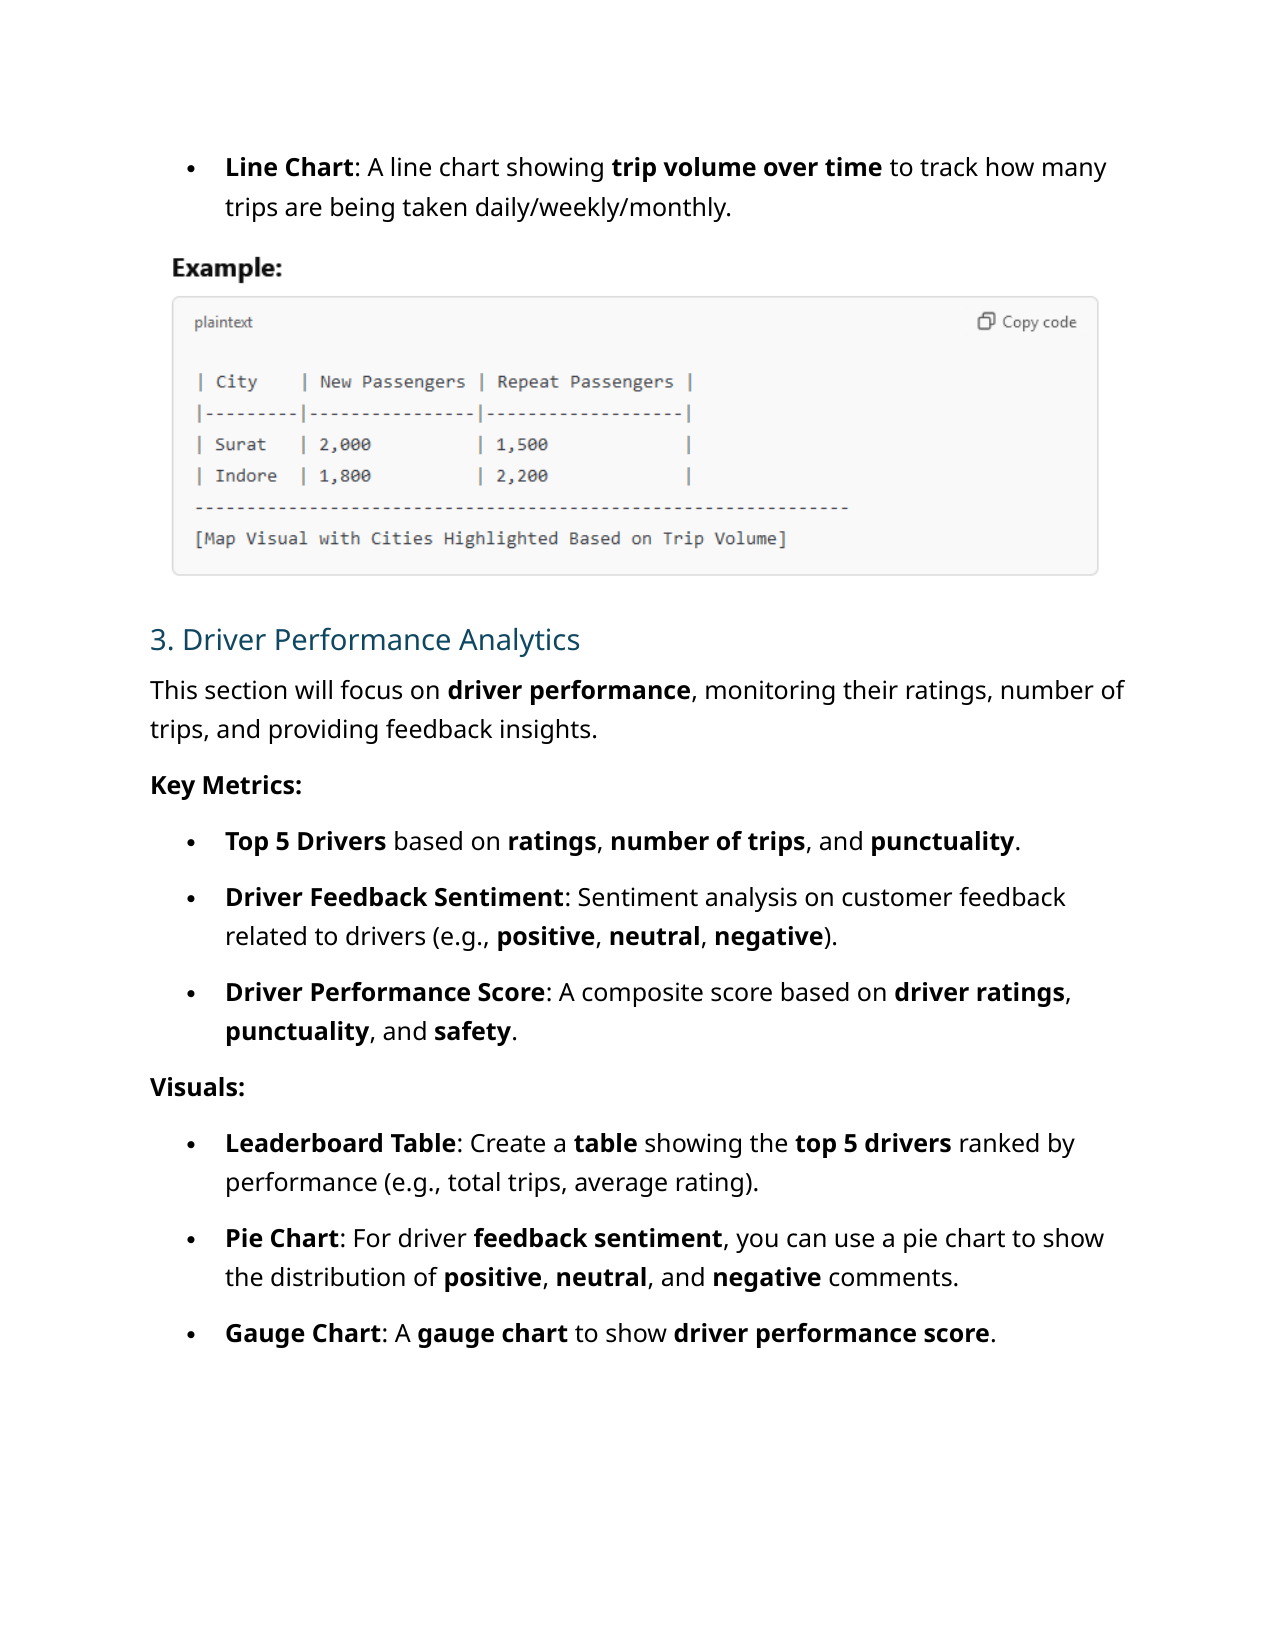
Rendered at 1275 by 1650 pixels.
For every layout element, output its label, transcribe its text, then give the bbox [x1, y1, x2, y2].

text Key Metrics: [150, 768, 1125, 802]
list Gauge Chart: A gauge chart to show driver performance score. [187, 1316, 1125, 1349]
list Driver Feedback Sentiment: Sentiment analysis on customer feedback related to drivers (e.g., positive, neutral, negative). [187, 880, 1125, 953]
list Pie Chart: For driver feedback sentiment, you can use a pie chart to show the distribution of positive, neutral, and negative comments. [187, 1221, 1125, 1294]
subtitle 3. Driver Performance Analytics [150, 619, 1125, 659]
list Leaderboard Table: Create a table showing the top 5 drivers ranked by performance (e.g., total trips, average rating). [187, 1126, 1125, 1199]
list Top 5 Drivers based on ratings, number of trips, and punctuality. [187, 824, 1125, 858]
text This section will focus on driver performance, monitoring their ratings, number of trips, and providing feedback insights. [150, 673, 1125, 746]
list Driver Performance Score: A composite score based on driver ratings, punctuality, and safety. [187, 975, 1125, 1048]
list Line Chart: A line chart showing trip volume over time to track how many trips are being taken daily/weekly/monthly. [187, 150, 1125, 223]
text Visuals: [150, 1070, 1125, 1104]
picture [150, 245, 1125, 598]
